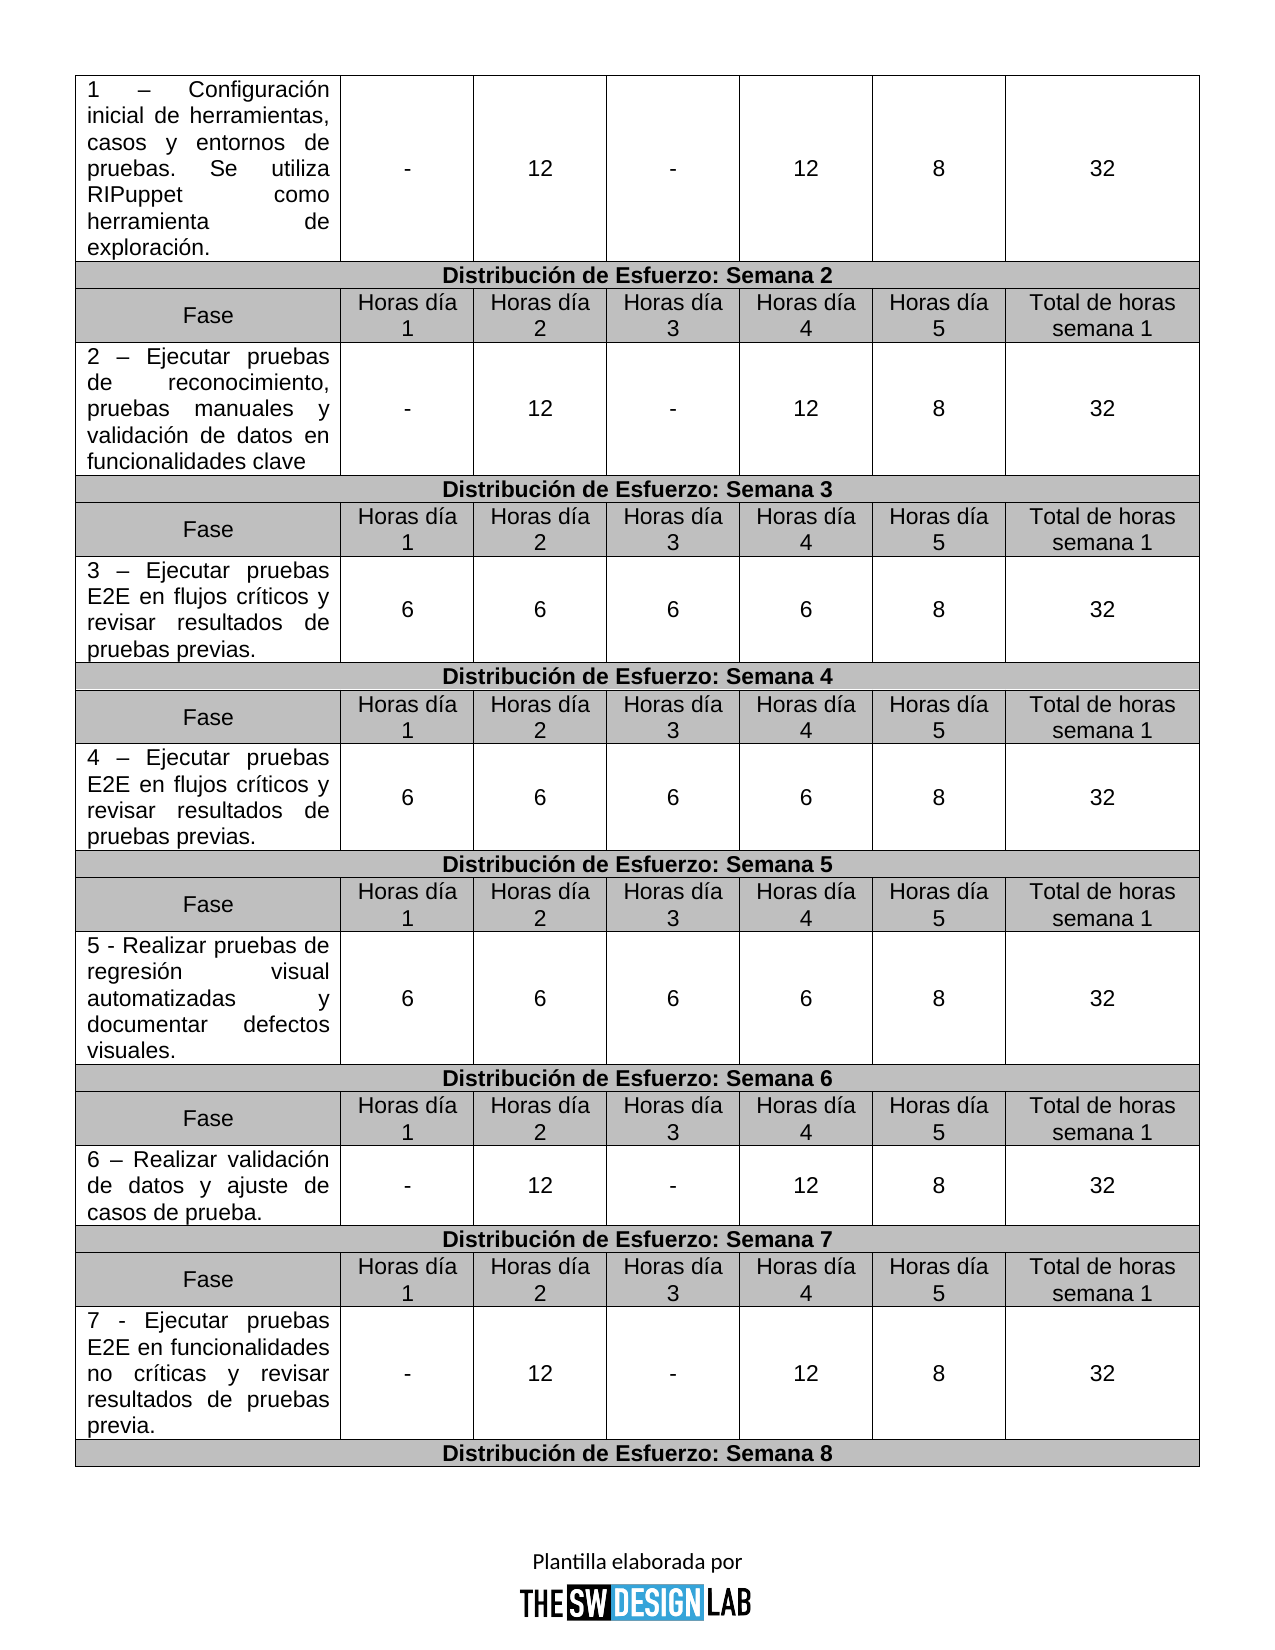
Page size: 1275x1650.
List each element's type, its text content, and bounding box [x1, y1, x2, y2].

table_cell 12 [740, 1307, 872, 1439]
table_cell 8 [873, 76, 1005, 261]
table_cell Horas día 2 [474, 1253, 606, 1306]
table_cell 6 [474, 744, 606, 850]
table_cell 6 [740, 557, 872, 662]
table_cell Distribución de Esfuerzo: Semana 7 [76, 1226, 1199, 1252]
table_cell Total de horas semana 1 [1006, 503, 1199, 556]
table_cell - [341, 1307, 473, 1439]
table_cell 12 [474, 1146, 606, 1225]
table_cell - [341, 1146, 473, 1225]
table_cell 5 - Realizar pruebas de regresión visual automatizadas y documentar defectos visuales. [76, 932, 340, 1064]
table_cell Horas día 1 [341, 289, 473, 342]
table_cell 32 [1006, 557, 1199, 662]
table_cell 8 [873, 1307, 1005, 1439]
table_cell Horas día 1 [341, 503, 473, 556]
table_cell 4 – Ejecutar pruebas E2E en flujos críticos y revisar resultados de pruebas previas. [76, 744, 340, 850]
table_cell 8 [873, 343, 1005, 474]
table_cell Horas día 5 [873, 1092, 1005, 1145]
table_cell Horas día 3 [607, 289, 739, 342]
table_cell 2 – Ejecutar pruebas de reconocimiento, pruebas manuales y validación de datos en funcionalidades clave [76, 343, 340, 474]
table_cell 8 [873, 744, 1005, 850]
table_cell 6 [474, 932, 606, 1064]
table_cell Fase [76, 1092, 340, 1145]
table_cell Fase [76, 289, 340, 342]
table_cell 8 [873, 932, 1005, 1064]
table_cell Distribución de Esfuerzo: Semana 2 [76, 262, 1199, 288]
table_cell Horas día 1 [341, 1092, 473, 1145]
table_cell Distribución de Esfuerzo: Semana 8 [76, 1440, 1199, 1466]
table_cell 12 [740, 1146, 872, 1225]
table_cell 12 [740, 76, 872, 261]
table_cell Distribución de Esfuerzo: Semana 3 [76, 476, 1199, 502]
table_cell 12 [474, 343, 606, 474]
table_cell 32 [1006, 1307, 1199, 1439]
table_cell - [341, 343, 473, 474]
table_cell 12 [740, 343, 872, 474]
table_cell Horas día 1 [341, 691, 473, 743]
table_cell - [607, 76, 739, 261]
table_cell 6 [341, 557, 473, 662]
table_cell Horas día 5 [873, 1253, 1005, 1306]
table_cell 6 [740, 744, 872, 850]
table_cell Total de horas semana 1 [1006, 1253, 1199, 1306]
table_cell Horas día 2 [474, 503, 606, 556]
table_cell Total de horas semana 1 [1006, 289, 1199, 342]
table_cell - [607, 1307, 739, 1439]
table_cell Horas día 5 [873, 289, 1005, 342]
table_cell 6 [607, 744, 739, 850]
table_cell 1 – Configuración inicial de herramientas, casos y entornos de pruebas. Se utiliza RIPuppet como herramienta de exploración. [76, 76, 340, 261]
table_cell 32 [1006, 1146, 1199, 1225]
table_cell Total de horas semana 1 [1006, 1092, 1199, 1145]
table_cell Horas día 4 [740, 289, 872, 342]
table_cell 7 - Ejecutar pruebas E2E en funcionalidades no críticas y revisar resultados de pruebas previa. [76, 1307, 340, 1439]
table_cell 12 [474, 76, 606, 261]
table_cell Total de horas semana 1 [1006, 691, 1199, 743]
table_cell Horas día 5 [873, 878, 1005, 931]
table_cell Horas día 4 [740, 691, 872, 743]
table_cell Horas día 5 [873, 503, 1005, 556]
table_cell Horas día 3 [607, 1092, 739, 1145]
table_cell 6 [607, 932, 739, 1064]
table_cell Horas día 5 [873, 691, 1005, 743]
table_cell 32 [1006, 76, 1199, 261]
table_cell 32 [1006, 744, 1199, 850]
table_cell 8 [873, 557, 1005, 662]
table_cell Horas día 3 [607, 503, 739, 556]
table_cell Horas día 3 [607, 878, 739, 931]
table_cell Horas día 2 [474, 878, 606, 931]
table_cell 6 [341, 932, 473, 1064]
table_cell 32 [1006, 343, 1199, 474]
table_cell - [607, 1146, 739, 1225]
table_cell Horas día 3 [607, 1253, 739, 1306]
table_cell Distribución de Esfuerzo: Semana 5 [76, 851, 1199, 877]
table_cell 8 [873, 1146, 1005, 1225]
table_cell 6 [607, 557, 739, 662]
table_cell - [341, 76, 473, 261]
table_cell 32 [1006, 932, 1199, 1064]
table_cell 12 [474, 1307, 606, 1439]
picture [515, 1579, 760, 1626]
table_cell 6 [740, 932, 872, 1064]
table_cell Horas día 3 [607, 691, 739, 743]
table_cell Distribución de Esfuerzo: Semana 4 [76, 663, 1199, 689]
table_cell - [607, 343, 739, 474]
table_cell Horas día 2 [474, 1092, 606, 1145]
table_cell Horas día 1 [341, 1253, 473, 1306]
table_cell 6 [474, 557, 606, 662]
table_cell Horas día 4 [740, 878, 872, 931]
table_cell Horas día 2 [474, 691, 606, 743]
table_cell Fase [76, 503, 340, 556]
table_cell Total de horas semana 1 [1006, 878, 1199, 931]
table_cell Horas día 1 [341, 878, 473, 931]
table_cell Fase [76, 1253, 340, 1306]
table_cell Horas día 4 [740, 1253, 872, 1306]
table_cell Horas día 4 [740, 503, 872, 556]
table_cell Fase [76, 878, 340, 931]
table_cell Horas día 4 [740, 1092, 872, 1145]
table_cell 6 [341, 744, 473, 850]
table_cell 3 – Ejecutar pruebas E2E en flujos críticos y revisar resultados de pruebas previas. [76, 557, 340, 662]
table_cell Distribución de Esfuerzo: Semana 6 [76, 1065, 1199, 1091]
table_cell 6 – Realizar validación de datos y ajuste de casos de prueba. [76, 1146, 340, 1225]
table_cell Horas día 2 [474, 289, 606, 342]
table_cell Fase [76, 691, 340, 743]
